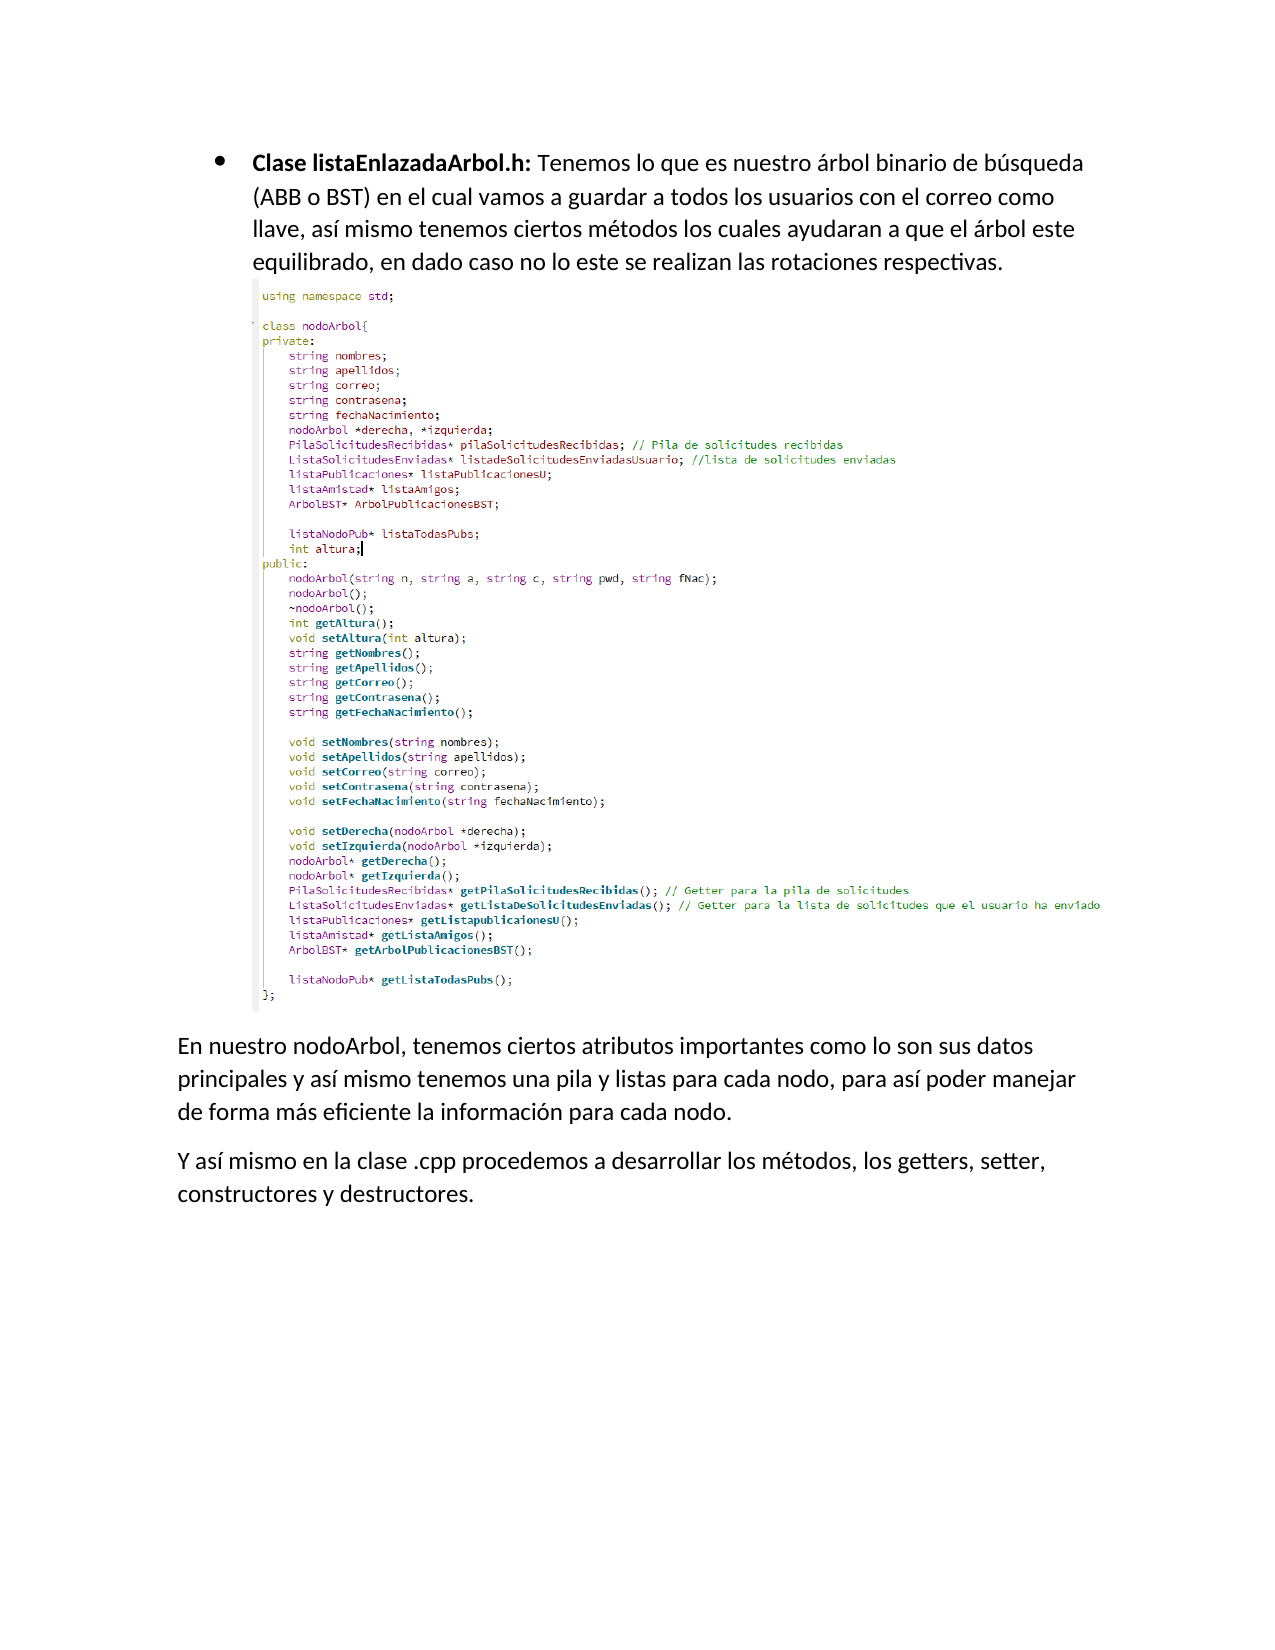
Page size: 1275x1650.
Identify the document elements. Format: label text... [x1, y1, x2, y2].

text En nuestro nodoArbol, tenemos ciertos atributos importantes como lo son sus datos principales y así mismo tenemos una pila y listas para cada nodo, para así poder manejar de forma más eficiente la información para cada nodo. [177, 1030, 1098, 1126]
picture [252, 279, 1173, 1012]
text Y así mismo en la clase .cpp procedemos a desarrollar los métodos, los getters, setter, constructores y destructores. [177, 1146, 1098, 1209]
list Clase listaEnlazadaArbol.h: Tenemos lo que es nuestro árbol binario de búsqueda (ABB o BST) en el cual vamos a guardar a todos los usuarios con el correo como llave, así mismo tenemos ciertos métodos los cuales ayudaran a que el árbol este equilibrado, en dado caso no lo este se realizan las rotaciones respectivas. [215, 148, 1098, 277]
